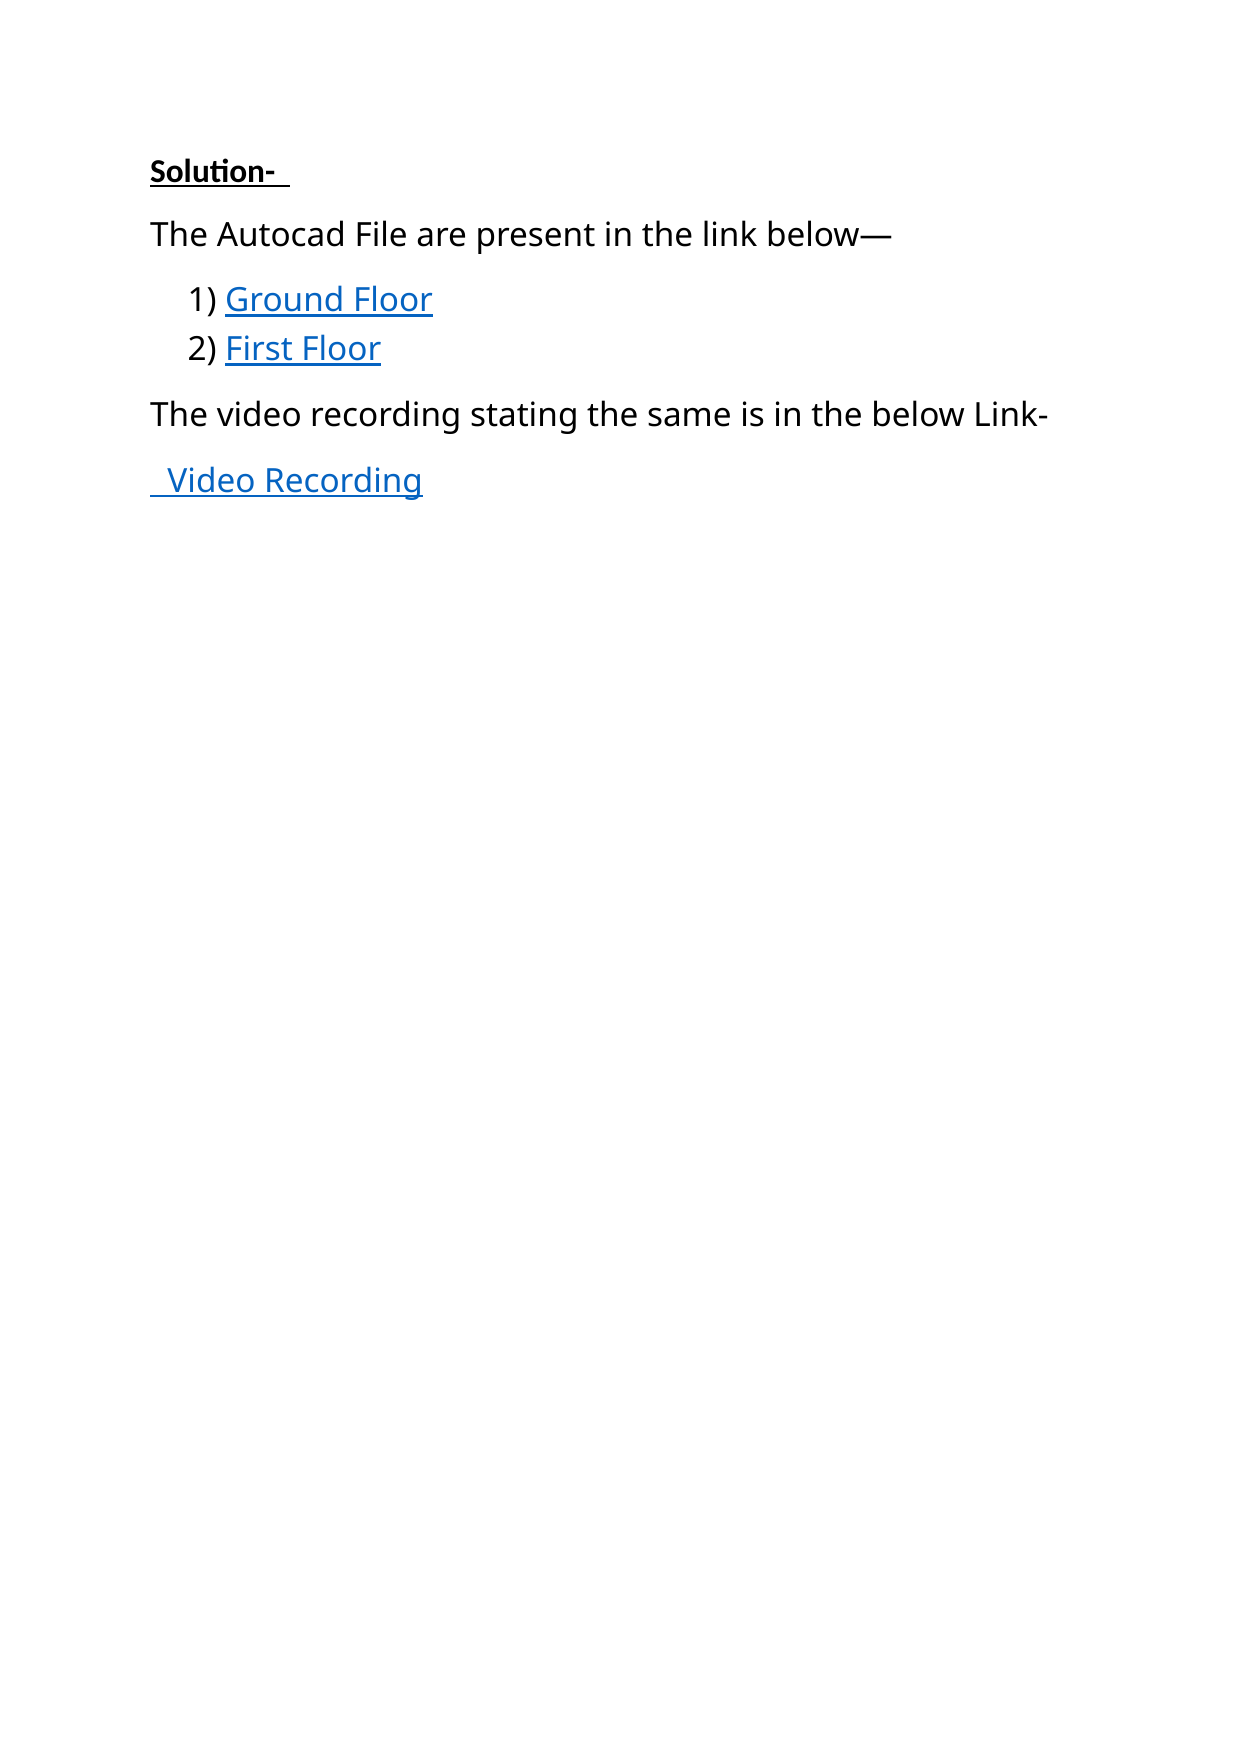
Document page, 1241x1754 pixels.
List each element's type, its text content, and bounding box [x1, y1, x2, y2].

text The video recording stating the same is in the below Link- [150, 391, 1090, 436]
text Video Recording [150, 456, 1090, 502]
text Solution- [150, 150, 1090, 191]
list Ground Floor [187, 276, 1090, 322]
text The Autocad File are present in the link below— [150, 211, 1090, 256]
list First Floor [187, 325, 1090, 371]
